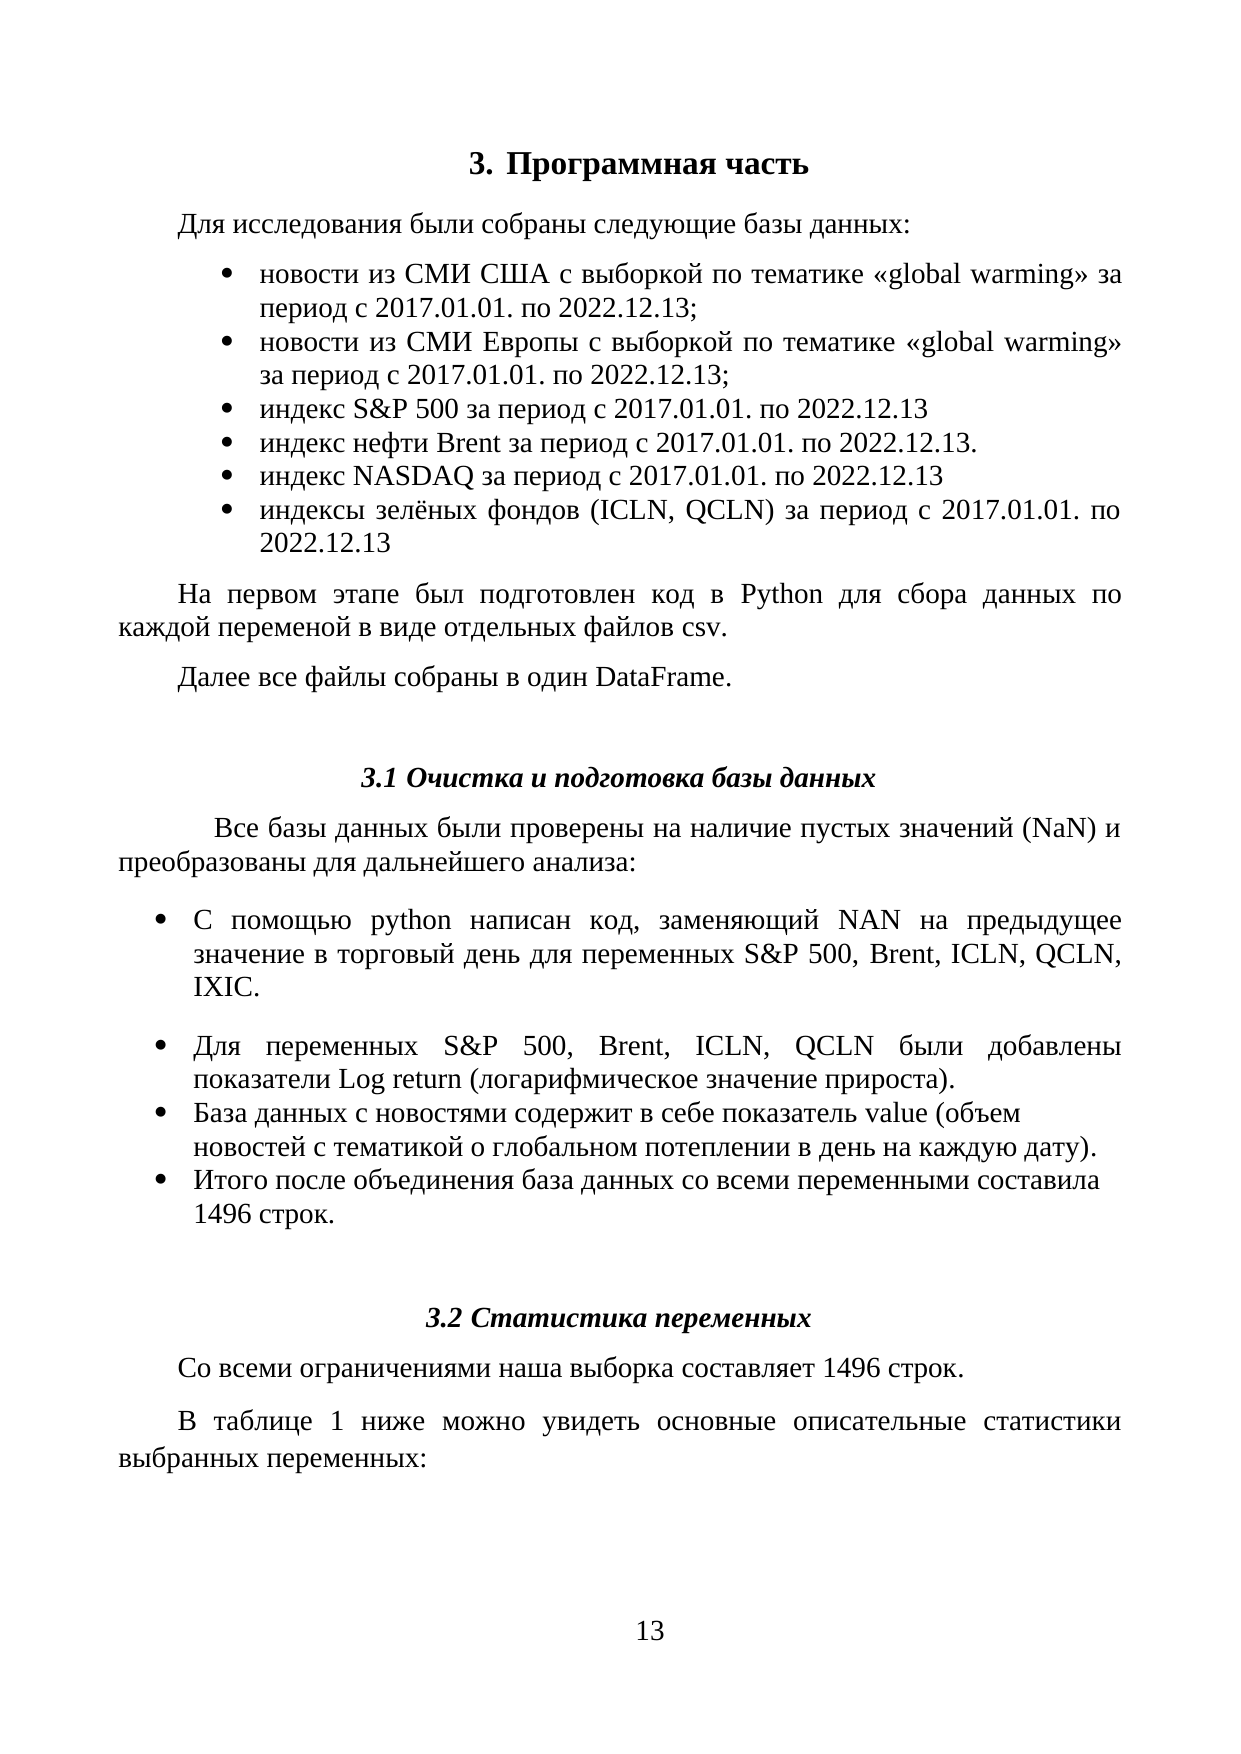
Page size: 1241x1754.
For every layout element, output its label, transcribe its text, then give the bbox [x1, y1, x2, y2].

list индекс нефти Brent за период с 2017.01.01. по 2022.12.13. [222, 425, 1122, 458]
list индексы зелёных фондов (ICLN, QCLN) за период с 2017.01.01. по 2022.12.13 [222, 492, 1122, 559]
list Итого после объединения база данных со всеми переменными составила 1496 строк. [156, 1162, 1122, 1229]
subtitle Программная часть [156, 143, 1122, 181]
list индекс NASDAQ за период с 2017.01.01. по 2022.12.13 [222, 458, 1122, 492]
text В таблице 1 ниже можно увидеть основные описательные статистики выбранных переменных: [118, 1403, 1122, 1474]
text Со всеми ограничениями наша выборка составляет 1496 строк. [118, 1350, 1122, 1383]
list индекс S&P 500 за период с 2017.01.01. по 2022.12.13 [222, 391, 1122, 425]
text Для исследования были собраны следующие базы данных: [118, 206, 1122, 240]
subtitle Все базы данных были проверены на наличие пустых значений (NaN) и преобразованы для дальнейшего анализа: [118, 810, 1122, 877]
list База данных с новостями содержит в себе показатель value (объем новостей с тематикой о глобальном потеплении в день на каждую дату). [156, 1095, 1122, 1162]
list новости из СМИ США с выборкой по тематике «global warming» за период с 2017.01.01. по 2022.12.13; [222, 257, 1122, 324]
list новости из СМИ Европы с выборкой по тематике «global warming» за период с 2017.01.01. по 2022.12.13; [222, 324, 1122, 391]
text На первом этапе был подготовлен код в Python для сбора данных по каждой переменой в виде отдельных файлов csv. [118, 576, 1122, 643]
subtitle Очистка и подготовка базы данных [118, 760, 1122, 793]
list Для переменных S&P 500, Brent, ICLN, QCLN были добавлены показатели Log return (логарифмическое значение прироста). [156, 1028, 1122, 1095]
subtitle Статистика переменных [118, 1300, 1122, 1333]
text Далее все файлы собраны в один DataFrame. [118, 659, 1122, 693]
subtitle С помощью python написан код, заменяющий NAN на предыдущее значение в торговый день для переменных S&P 500, Brent, ICLN, QCLN, IXIC. [156, 902, 1122, 1003]
